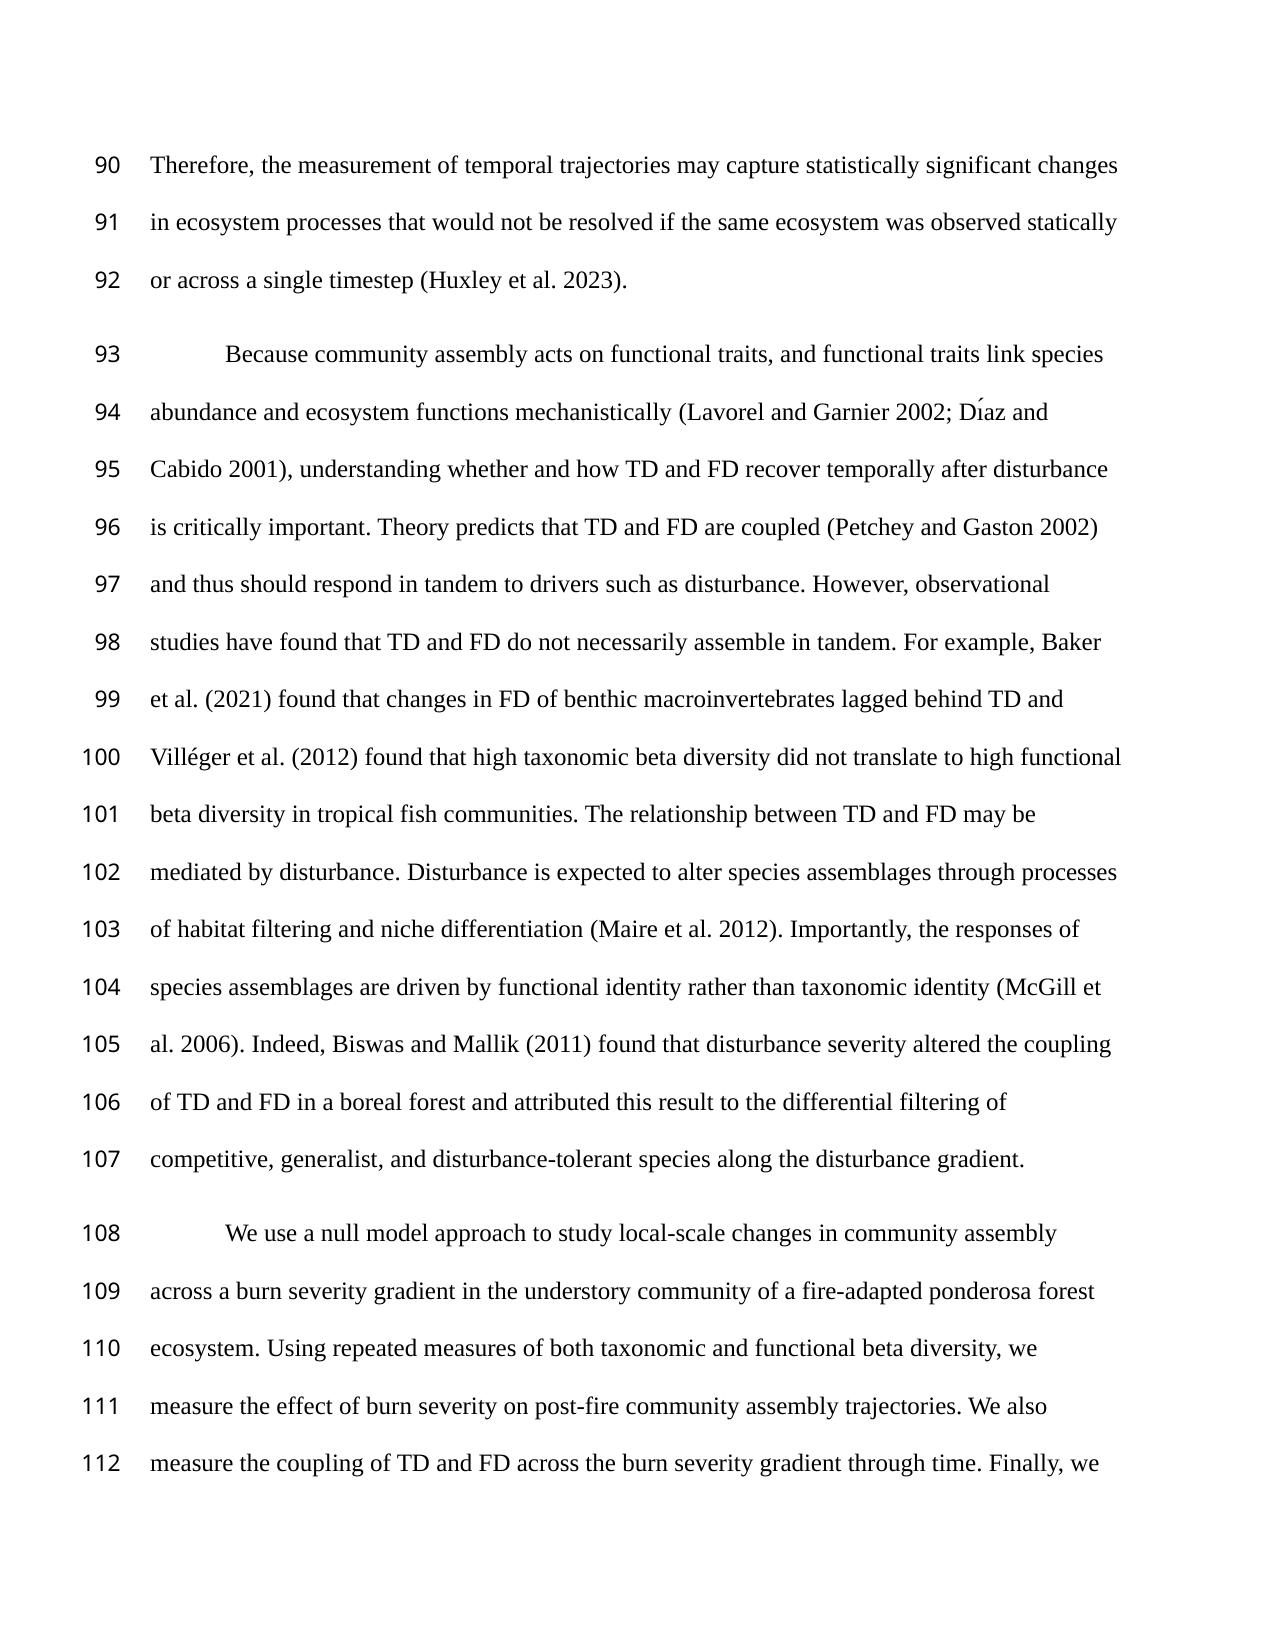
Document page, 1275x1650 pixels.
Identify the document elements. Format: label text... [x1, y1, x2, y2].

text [150, 150, 1125, 294]
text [150, 1218, 1125, 1477]
text Because community assembly acts on functional traits, and functional traits link species abundance and ecosystem functions mechanistically (Lavorel and Garnier 2002; Dı́az and Cabido 2001), understanding whether and how TD and FD recover temporally after disturbance is critically important. Theory predicts that TD and FD are coupled (Petchey and Gaston 2002) and thus should respond in tandem to drivers such as disturbance. However, observational studies have found that TD and FD do not necessarily assemble in tandem. For example, Baker et al. (2021) found that changes in FD of benthic macroinvertebrates lagged behind TD and Villéger et al. (2012) found that high taxonomic beta diversity did not translate to high functional beta diversity in tropical fish communities. The relationship between TD and FD may be mediated by disturbance. Disturbance is expected to alter species assemblages through processes of habitat filtering and niche differentiation (Maire et al. 2012). Importantly, the responses of species assemblages are driven by functional identity rather than taxonomic identity (McGill et al. 2006). Indeed, Biswas and Mallik (2011) found that disturbance severity altered the coupling of TD and FD in a boreal forest and attributed this result to the differential filtering of competitive, generalist, and disturbance-tolerant species along the disturbance gradient. [150, 339, 1125, 1173]
